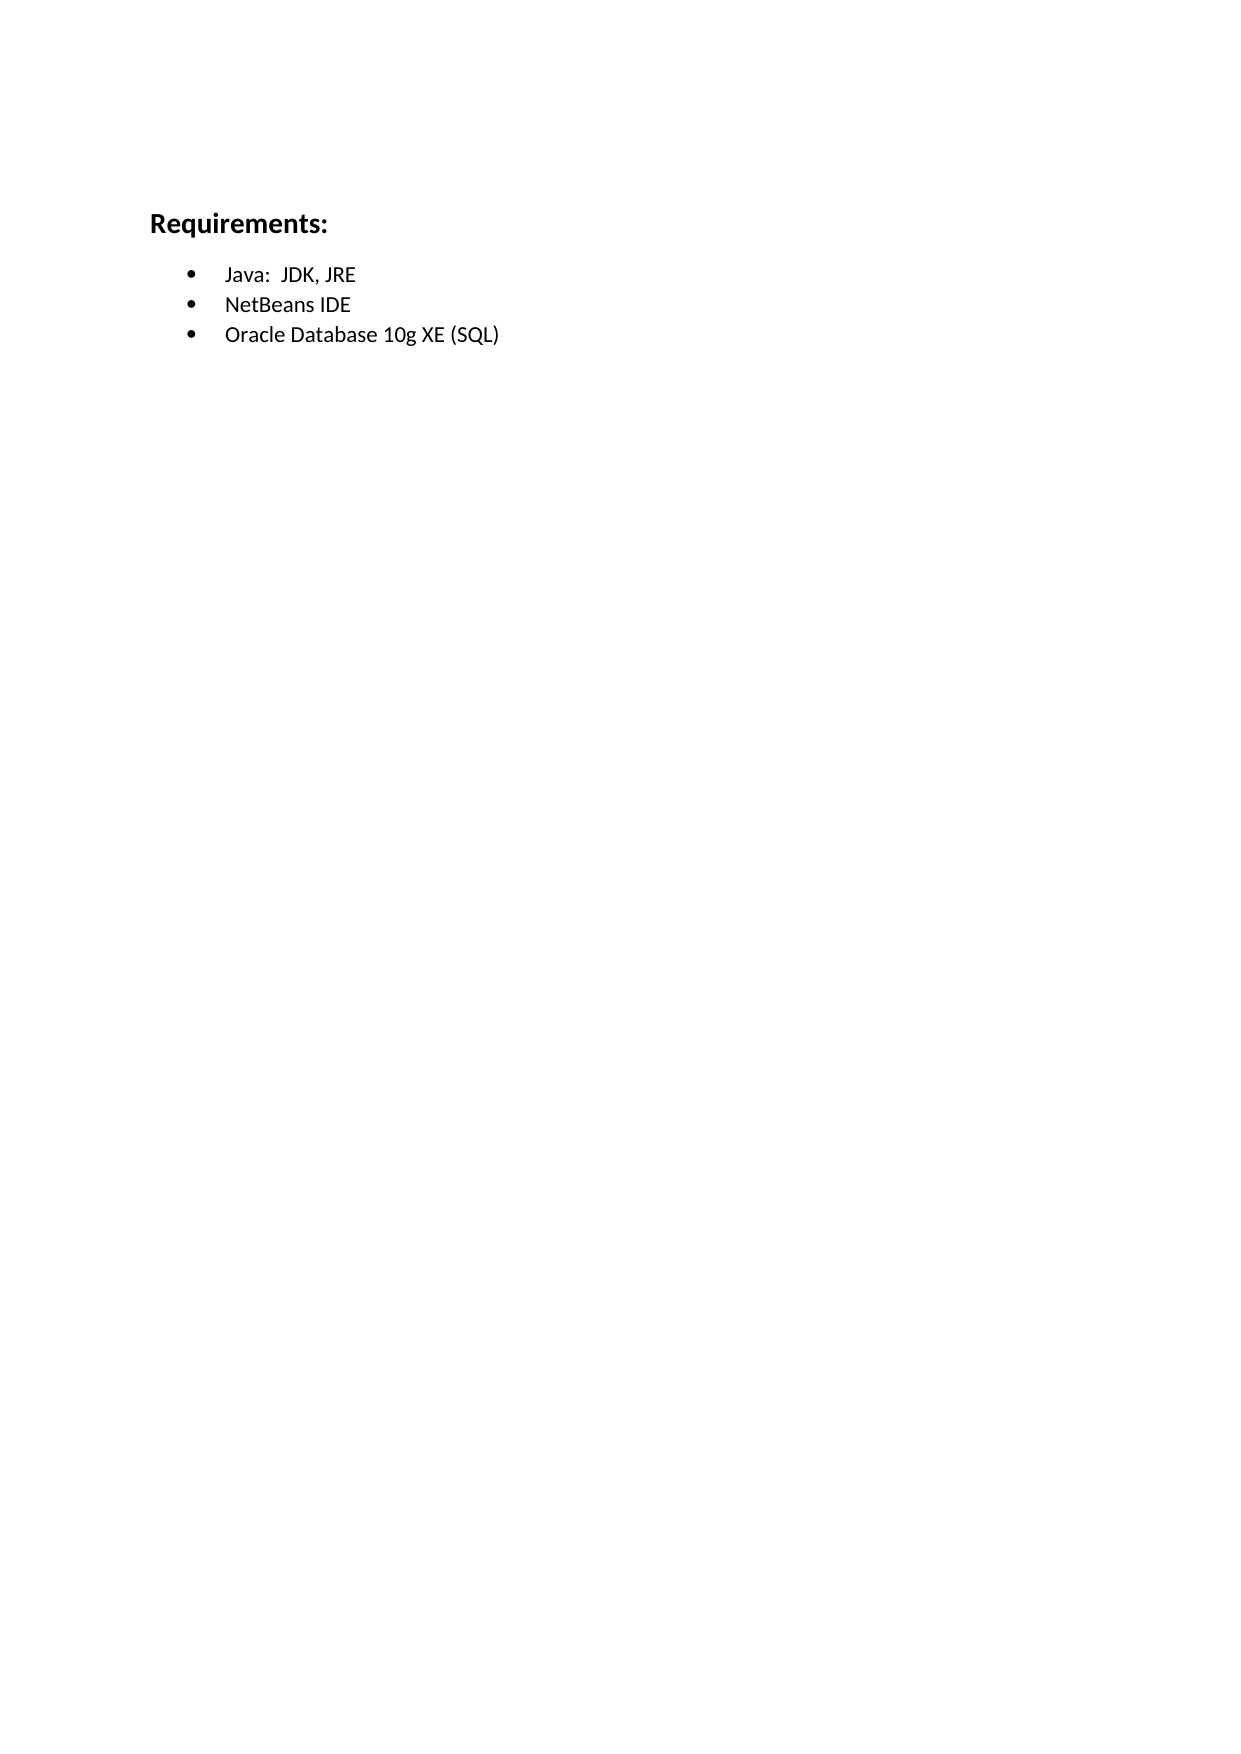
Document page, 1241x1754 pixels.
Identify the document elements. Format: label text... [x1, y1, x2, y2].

list Java: JDK, JRE [187, 260, 1090, 288]
list NetBeans IDE [187, 290, 1090, 318]
text Requirements: [150, 205, 1090, 241]
list Oracle Database 10g XE (SQL) [187, 321, 1090, 349]
